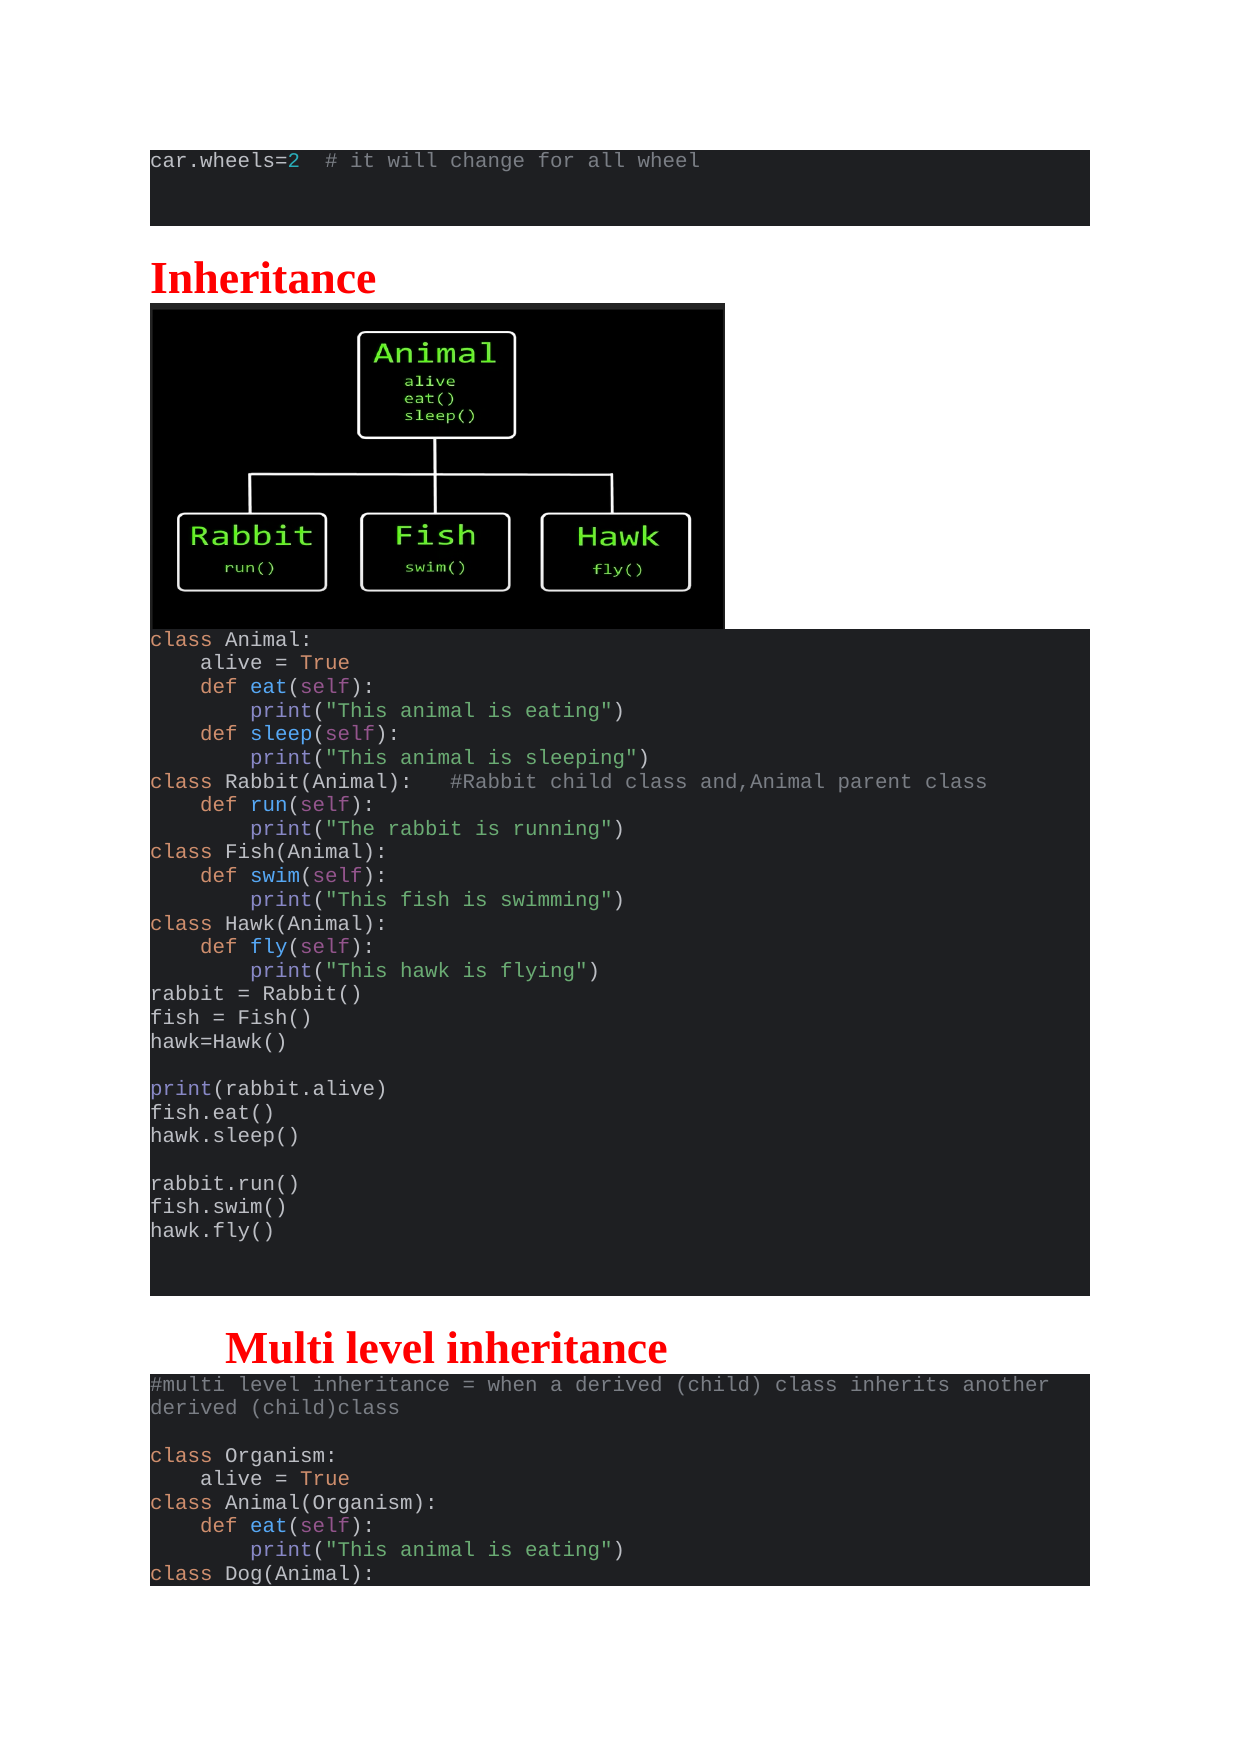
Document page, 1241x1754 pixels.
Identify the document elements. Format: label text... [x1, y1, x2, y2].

text class Animal: alive = True def eat(self): print("This animal is eating") def sleep(self): print("This animal is sleeping") class Rabbit(Animal): #Rabbit child class and,Animal parent class def run(self): print("The rabbit is running") class Fish(Animal): def swim(self): print("This fish is swimming") class Hawk(Animal): def fly(self): print("This hawk is flying") rabbit = Rabbit() fish = Fish() hawk=Hawk() print(rabbit.alive) fish.eat() hawk.sleep() rabbit.run() fish.swim() hawk.fly() [150, 629, 1090, 1296]
text Multi level inheritance [150, 1321, 1090, 1374]
text Inheritance [150, 251, 1090, 304]
picture [150, 303, 725, 629]
